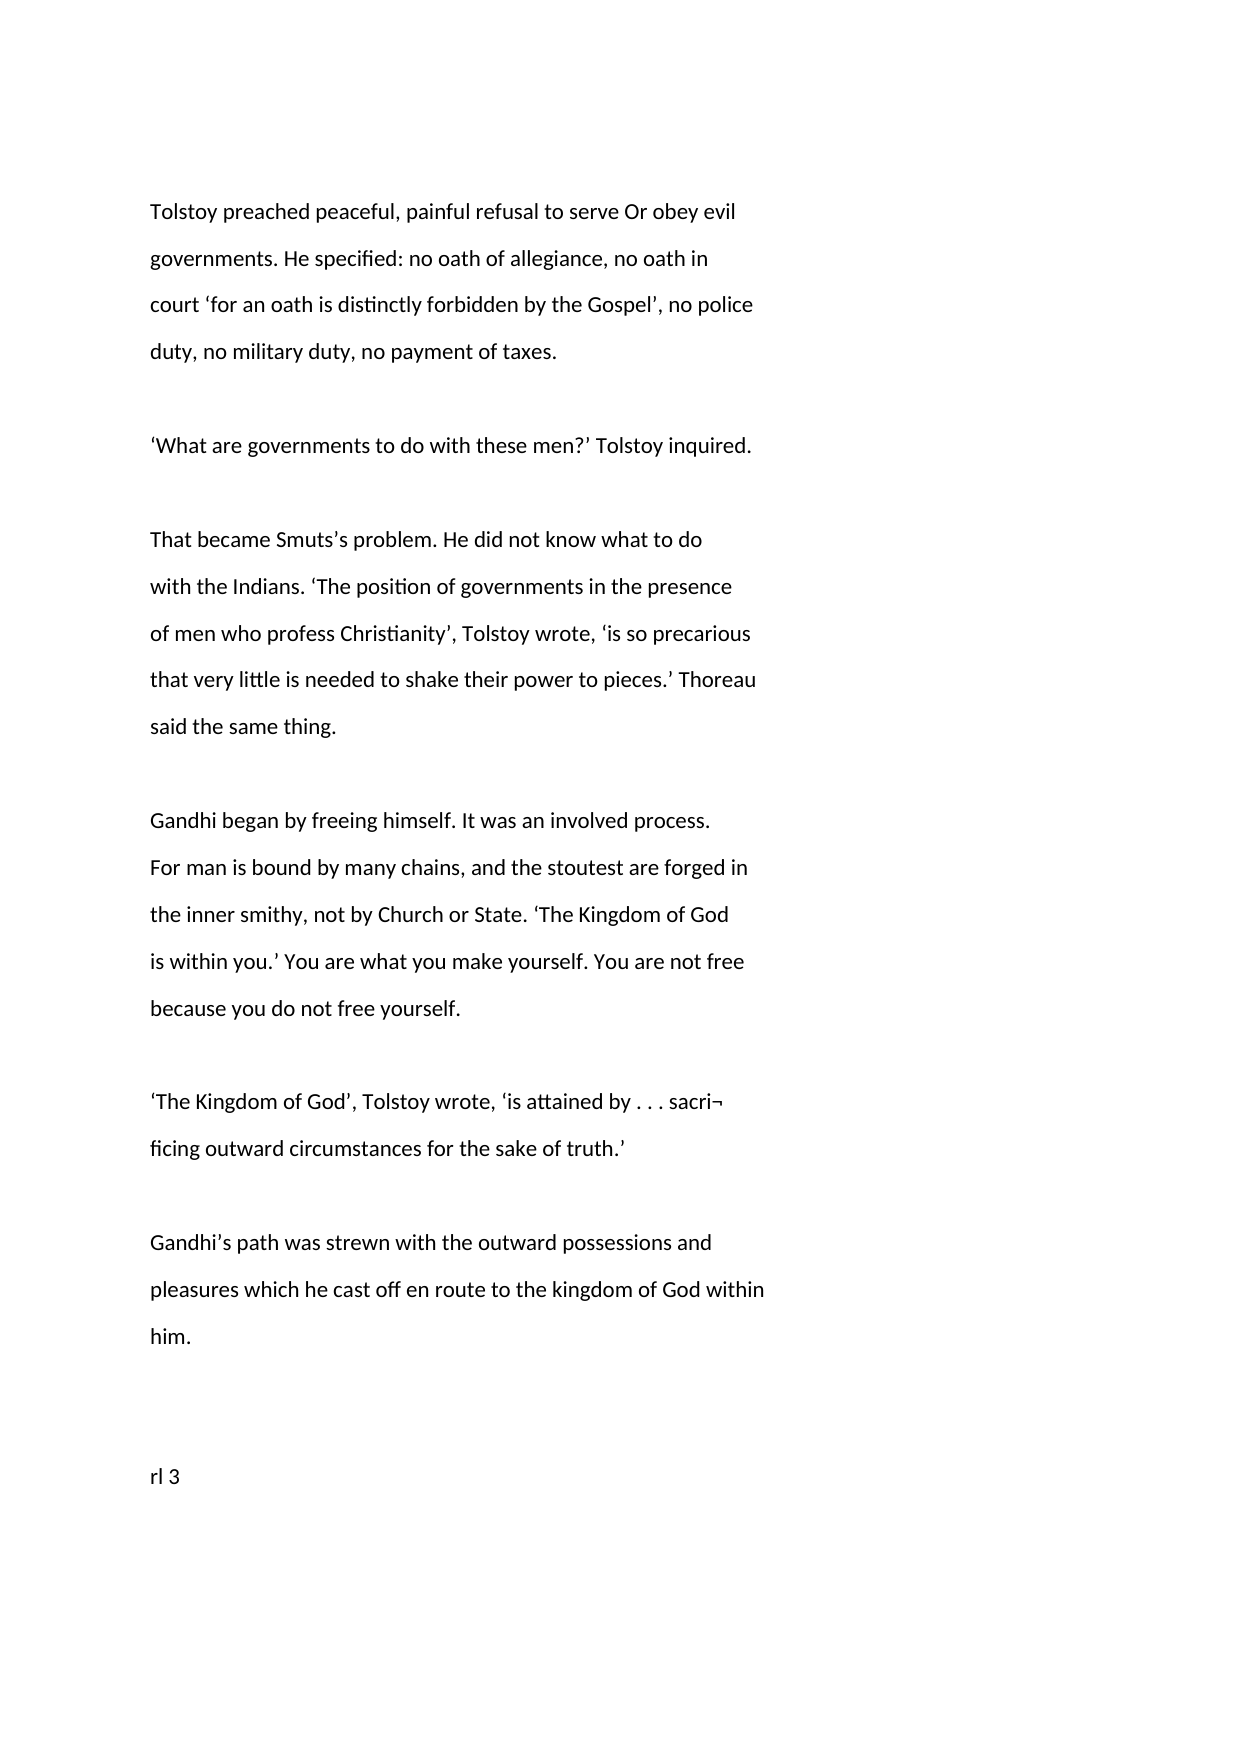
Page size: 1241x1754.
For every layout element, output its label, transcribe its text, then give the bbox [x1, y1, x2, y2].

text him. [150, 1322, 1090, 1350]
text duty, no military duty, no payment of taxes. [150, 337, 1090, 366]
text ‘What are governments to do with these men?’ Tolstoy inquired. [150, 431, 1090, 459]
text because you do not free yourself. [150, 994, 1090, 1022]
text with the Indians. ‘The position of governments in the presence [150, 572, 1090, 600]
text Tolstoy preached peaceful, painful refusal to serve Or obey evil [150, 197, 1090, 225]
text court ‘for an oath is distinctly forbidden by the Gospel’, no police [150, 291, 1090, 319]
text That became Smuts’s problem. He did not know what to do [150, 525, 1090, 553]
text pleasures which he cast off en route to the kingdom of God within [150, 1275, 1090, 1303]
text that very little is needed to shake their power to pieces.’ Thoreau [150, 666, 1090, 694]
text said the same thing. [150, 712, 1090, 741]
text of men who profess Christianity’, Tolstoy wrote, ‘is so precarious [150, 619, 1090, 647]
text Gandhi began by freeing himself. It was an involved process. [150, 806, 1090, 834]
text Gandhi’s path was strewn with the outward possessions and [150, 1228, 1090, 1256]
text the inner smithy, not by Church or State. ‘The Kingdom of God [150, 900, 1090, 928]
text ficing outward circumstances for the sake of truth.’ [150, 1134, 1090, 1162]
text is within you.’ You are what you make yourself. You are not free [150, 947, 1090, 975]
text rl 3 [150, 1462, 1090, 1491]
text governments. He specified: no oath of allegiance, no oath in [150, 244, 1090, 272]
text ‘The Kingdom of God’, Tolstoy wrote, ‘is attained by . . . sacri¬ [150, 1087, 1090, 1116]
text For man is bound by many chains, and the stoutest are forged in [150, 853, 1090, 881]
